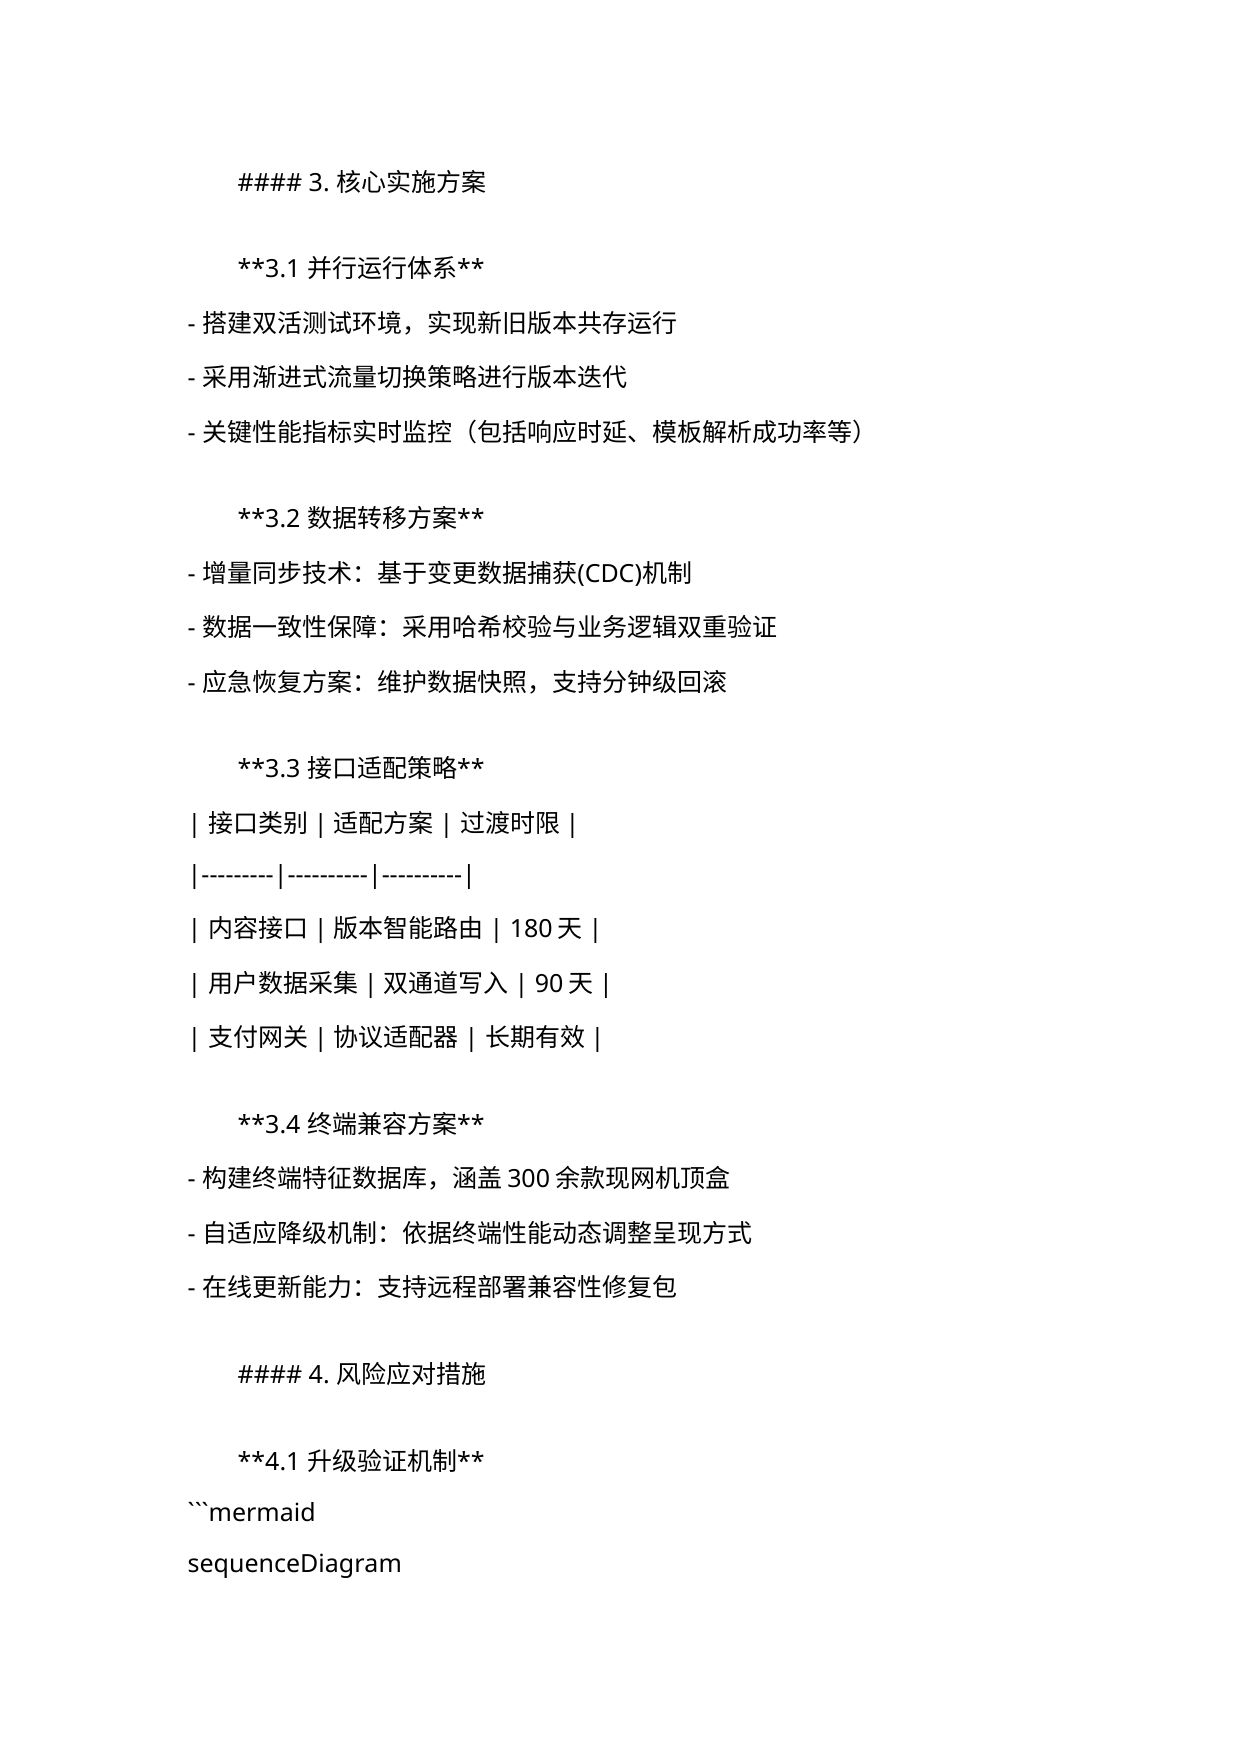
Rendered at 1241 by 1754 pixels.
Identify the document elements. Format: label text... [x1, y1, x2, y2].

text **3.4 终端兼容方案** - 构建终端特征数据库，涵盖300余款现网机顶盒 - 自适应降级机制：依据终端性能动态调整呈现方式 - 在线更新能力：支持远程部署兼容性修复包 [187, 1104, 1053, 1304]
text **3.2 数据转移方案** - 增量同步技术：基于变更数据捕获(CDC)机制 - 数据一致性保障：采用哈希校验与业务逻辑双重验证 - 应急恢复方案：维护数据快照，支持分钟级回滚 [187, 499, 1053, 698]
text **3.3 接口适配策略** | 接口类别 | 适配方案 | 过渡时限 | |---------|----------|----------| | 内容接口 | 版本智能路由 | 180天 | | 用户数据采集 | 双通道写入 | 90天 | | 支付网关 | 协议适配器 | 长期有效 | [187, 749, 1053, 1054]
text #### 3. 核心实施方案 [187, 162, 1053, 198]
text **3.1 并行运行体系** - 搭建双活测试环境，实现新旧版本共存运行 - 采用渐进式流量切换策略进行版本迭代 - 关键性能指标实时监控（包括响应时延、模板解析成功率等） [187, 249, 1053, 448]
text #### 4. 风险应对措施 [187, 1354, 1053, 1391]
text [187, 1441, 1053, 1579]
